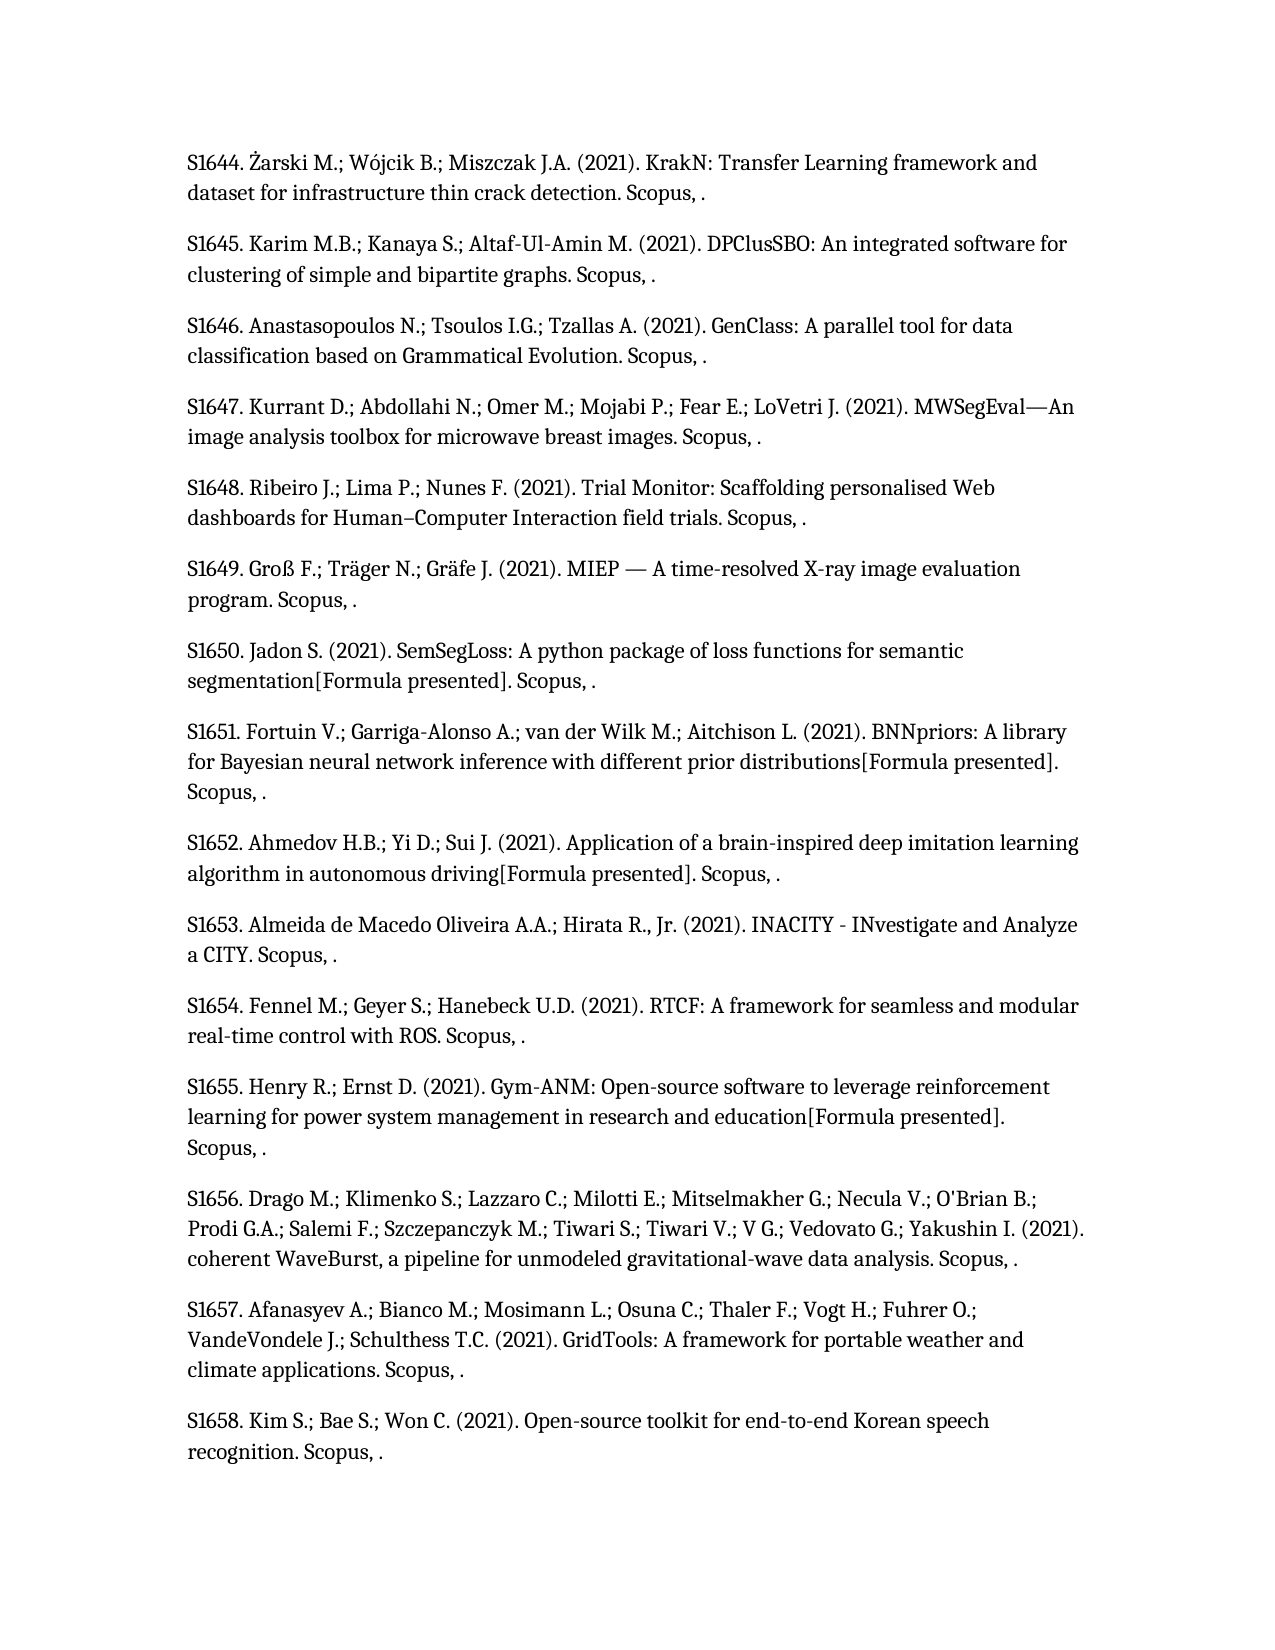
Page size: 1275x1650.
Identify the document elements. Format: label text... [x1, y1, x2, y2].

text S1645. Karim M.B.; Kanaya S.; Altaf-Ul-Amin M. (2021). DPClusSBO: An integrated software for clustering of simple and bipartite graphs. Scopus, . [187, 231, 1087, 288]
text S1652. Ahmedov H.B.; Yi D.; Sui J. (2021). Application of a brain-inspired deep imitation learning algorithm in autonomous driving[Formula presented]. Scopus, . [187, 830, 1087, 887]
text S1650. Jadon S. (2021). SemSegLoss: A python package of loss functions for semantic segmentation[Formula presented]. Scopus, . [187, 637, 1087, 694]
text S1655. Henry R.; Ernst D. (2021). Gym-ANM: Open-source software to leverage reinforcement learning for power system management in research and education[Formula presented]. Scopus, . [187, 1074, 1087, 1161]
text S1647. Kurrant D.; Abdollahi N.; Omer M.; Mojabi P.; Fear E.; LoVetri J. (2021). MWSegEval—An image analysis toolbox for microwave breast images. Scopus, . [187, 394, 1087, 450]
text S1654. Fennel M.; Geyer S.; Hanebeck U.D. (2021). RTCF: A framework for seamless and modular real-time control with ROS. Scopus, . [187, 993, 1087, 1049]
text S1651. Fortuin V.; Garriga-Alonso A.; van der Wilk M.; Aitchison L. (2021). BNNpriors: A library for Bayesian neural network inference with different prior distributions[Formula presented]. Scopus, . [187, 719, 1087, 806]
text S1656. Drago M.; Klimenko S.; Lazzaro C.; Milotti E.; Mitselmakher G.; Necula V.; O'Brian B.; Prodi G.A.; Salemi F.; Szczepanczyk M.; Tiwari S.; Tiwari V.; V G.; Vedovato G.; Yakushin I. (2021). coherent WaveBurst, a pipeline for unmodeled gravitational-wave data analysis. Scopus, . [187, 1185, 1087, 1272]
text S1653. Almeida de Macedo Oliveira A.A.; Hirata R., Jr. (2021). INACITY - INvestigate and Analyze a CITY. Scopus, . [187, 911, 1087, 968]
text S1658. Kim S.; Bae S.; Won C. (2021). Open-source toolkit for end-to-end Korean speech recognition. Scopus, . [187, 1408, 1087, 1465]
text S1648. Ribeiro J.; Lima P.; Nunes F. (2021). Trial Monitor: Scaffolding personalised Web dashboards for Human–Computer Interaction field trials. Scopus, . [187, 475, 1087, 532]
text S1646. Anastasopoulos N.; Tsoulos I.G.; Tzallas A. (2021). GenClass: A parallel tool for data classification based on Grammatical Evolution. Scopus, . [187, 312, 1087, 369]
text S1649. Groß F.; Träger N.; Gräfe J. (2021). MIEP — A time-resolved X-ray image evaluation program. Scopus, . [187, 556, 1087, 613]
text S1644. Żarski M.; Wójcik B.; Miszczak J.A. (2021). KrakN: Transfer Learning framework and dataset for infrastructure thin crack detection. Scopus, . [187, 150, 1087, 207]
text S1657. Afanasyev A.; Bianco M.; Mosimann L.; Osuna C.; Thaler F.; Vogt H.; Fuhrer O.; VandeVondele J.; Schulthess T.C. (2021). GridTools: A framework for portable weather and climate applications. Scopus, . [187, 1297, 1087, 1384]
